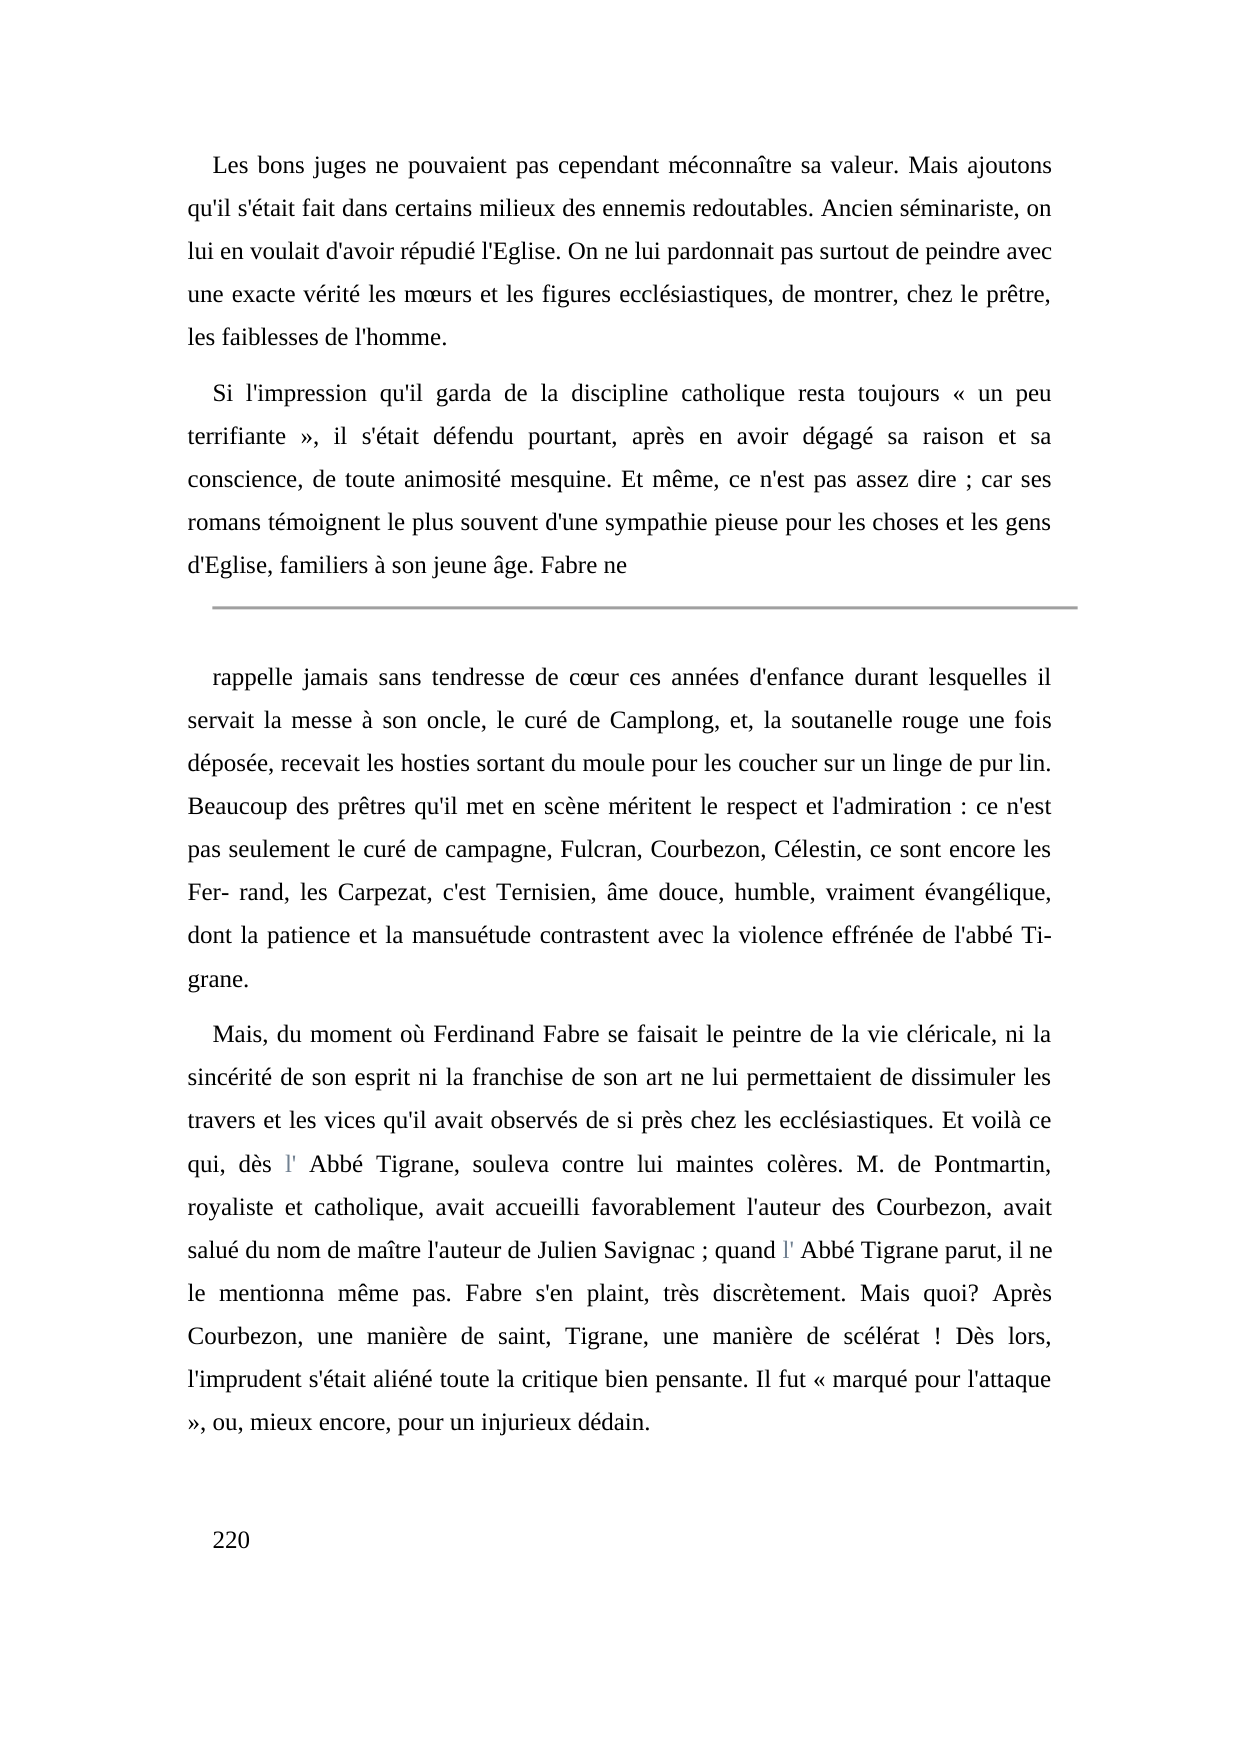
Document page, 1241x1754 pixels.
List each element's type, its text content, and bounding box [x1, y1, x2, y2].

text Mais, du moment où Ferdinand Fabre se faisait le peintre de la vie cléricale, ni la sincérité de son esprit ni la franchise de son art ne lui permettaient de dissimuler les travers et les vices qu'il avait observés de si près chez les ecclésiastiques. Et voilà ce qui, dès l' Abbé Tigrane, souleva contre lui maintes colères. M. de Pontmartin, royaliste et catholique, avait accueilli favorablement l'auteur des Courbezon, avait salué du nom de maître l'auteur de Julien Savignac ; quand l' Abbé Tigrane parut, il ne le mentionna même pas. Fabre s'en plaint, très discrètement. Mais quoi? Après Courbezon, une manière de saint, Tigrane, une manière de scélérat ! Dès lors, l'imprudent s'était aliéné toute la critique bien pensante. Il fut « marqué pour l'attaque », ou, mieux encore, pour un injurieux dédain. [187, 1019, 1053, 1436]
text Les bons juges ne pouvaient pas cependant méconnaître sa valeur. Mais ajoutons qu'il s'était fait dans certains milieux des ennemis redoutables. Ancien séminariste, on lui en voulait d'avoir répudié l'Eglise. On ne lui pardonnait pas surtout de peindre avec une exacte vérité les mœurs et les figures ecclésiastiques, de montrer, chez le prêtre, les faiblesses de l'homme. [187, 150, 1053, 351]
text rappelle jamais sans tendresse de cœur ces années d'enfance durant lesquelles il servait la messe à son oncle, le curé de Camplong, et, la soutanelle rouge une fois déposée, recevait les hosties sortant du moule pour les coucher sur un linge de pur lin. Beaucoup des prêtres qu'il met en scène méritent le respect et l'admiration : ce n'est pas seulement le curé de campagne, Fulcran, Courbezon, Célestin, ce sont encore les Fer- rand, les Carpezat, c'est Ternisien, âme douce, humble, vraiment évangélique, dont la patience et la mansuétude contrastent avec la violence effrénée de l'abbé Ti- grane. [187, 662, 1053, 992]
text Si l'impression qu'il garda de la discipline catholique resta toujours « un peu terrifiante », il s'était défendu pourtant, après en avoir dégagé sa raison et sa conscience, de toute animosité mesquine. Et même, ce n'est pas assez dire ; car ses romans témoignent le plus souvent d'une sympathie pieuse pour les choses et les gens d'Eglise, familiers à son jeune âge. Fabre ne [187, 378, 1053, 579]
